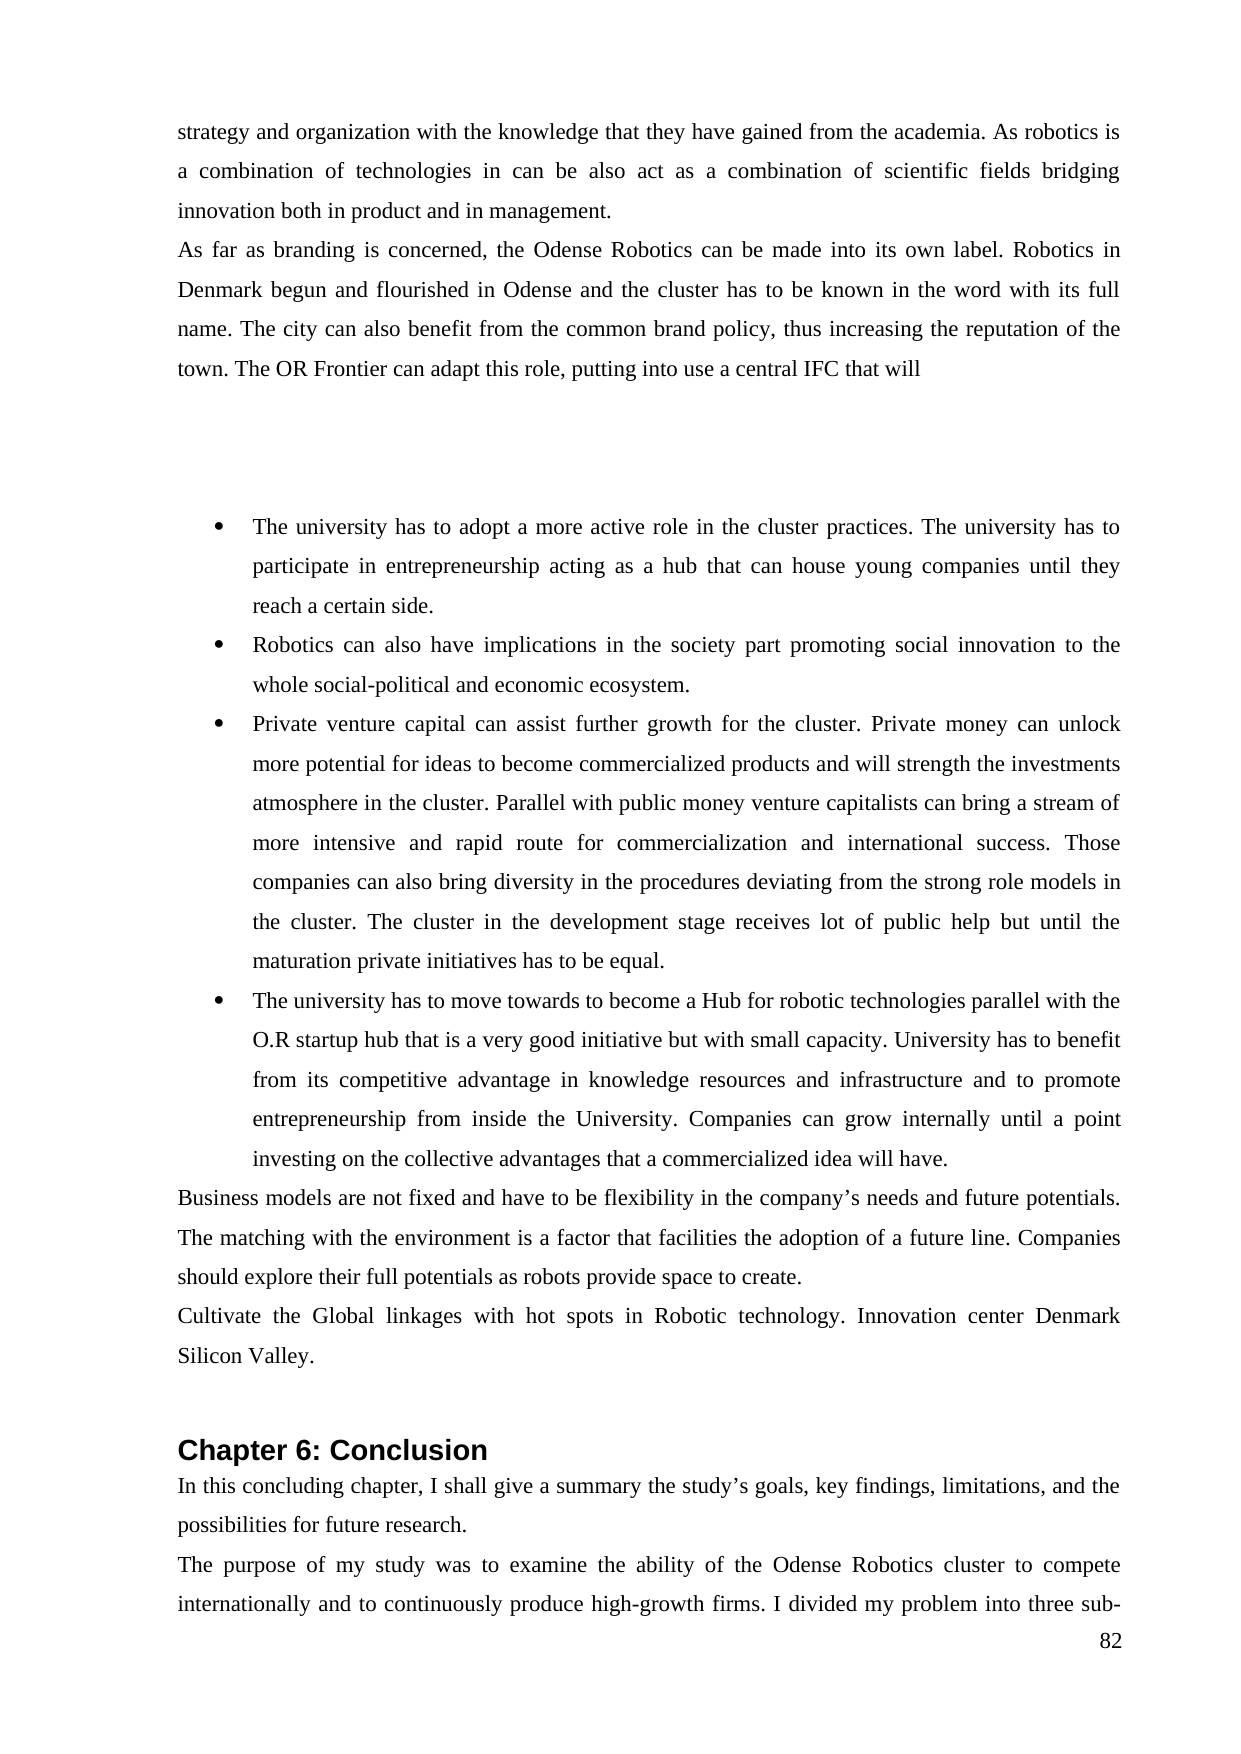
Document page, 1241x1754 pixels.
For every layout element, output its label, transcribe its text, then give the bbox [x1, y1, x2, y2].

text Business models are not fixed and have to be flexibility in the company’s needs and future potentials. The matching with the environment is a factor that facilities the adoption of a future line. Companies should explore their full potentials as robots provide space to create. [177, 1184, 1122, 1289]
text Chapter 6: Conclusion [177, 1433, 1122, 1467]
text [177, 118, 1122, 223]
list Private venture capital can assist further growth for the cluster. Private money can unlock more potential for ideas to become commercialized products and will strength the investments atmosphere in the cluster. Parallel with public money venture capitalists can bring a stream of more intensive and rapid route for commercialization and international success. Those companies can also bring diversity in the procedures deviating from the strong role models in the cluster. The cluster in the development stage receives lot of public help but until the maturation private initiatives has to be equal. [215, 710, 1122, 973]
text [177, 1551, 1122, 1617]
text Cultivate the Global linkages with hot spots in Robotic technology. Innovation center Denmark Silicon Valley. [177, 1302, 1122, 1368]
list Robotics can also have implications in the society part promoting social innovation to the whole social-political and economic ecosystem. [215, 631, 1122, 697]
text In this concluding chapter, I shall give a summary the study’s goals, key findings, limitations, and the possibilities for future research. [177, 1472, 1122, 1538]
list The university has to adopt a more active role in the cluster practices. The university has to participate in entrepreneurship acting as a hub that can house young companies until they reach a certain side. [215, 513, 1122, 618]
list The university has to move towards to become a Hub for robotic technologies parallel with the O.R startup hub that is a very good initiative but with small capacity. University has to benefit from its competitive advantage in knowledge resources and infrastructure and to promote entrepreneurship from inside the University. Companies can grow internally until a point investing on the collective advantages that a commercialized idea will have. [215, 987, 1122, 1171]
text As far as branding is concerned, the Odense Robotics can be made into its own label. Robotics in Denmark begun and flourished in Odense and the cluster has to be known in the word with its full name. The city can also benefit from the common brand policy, thus increasing the reputation of the town. The OR Frontier can adapt this role, putting into use a central IFC that will [177, 237, 1122, 381]
